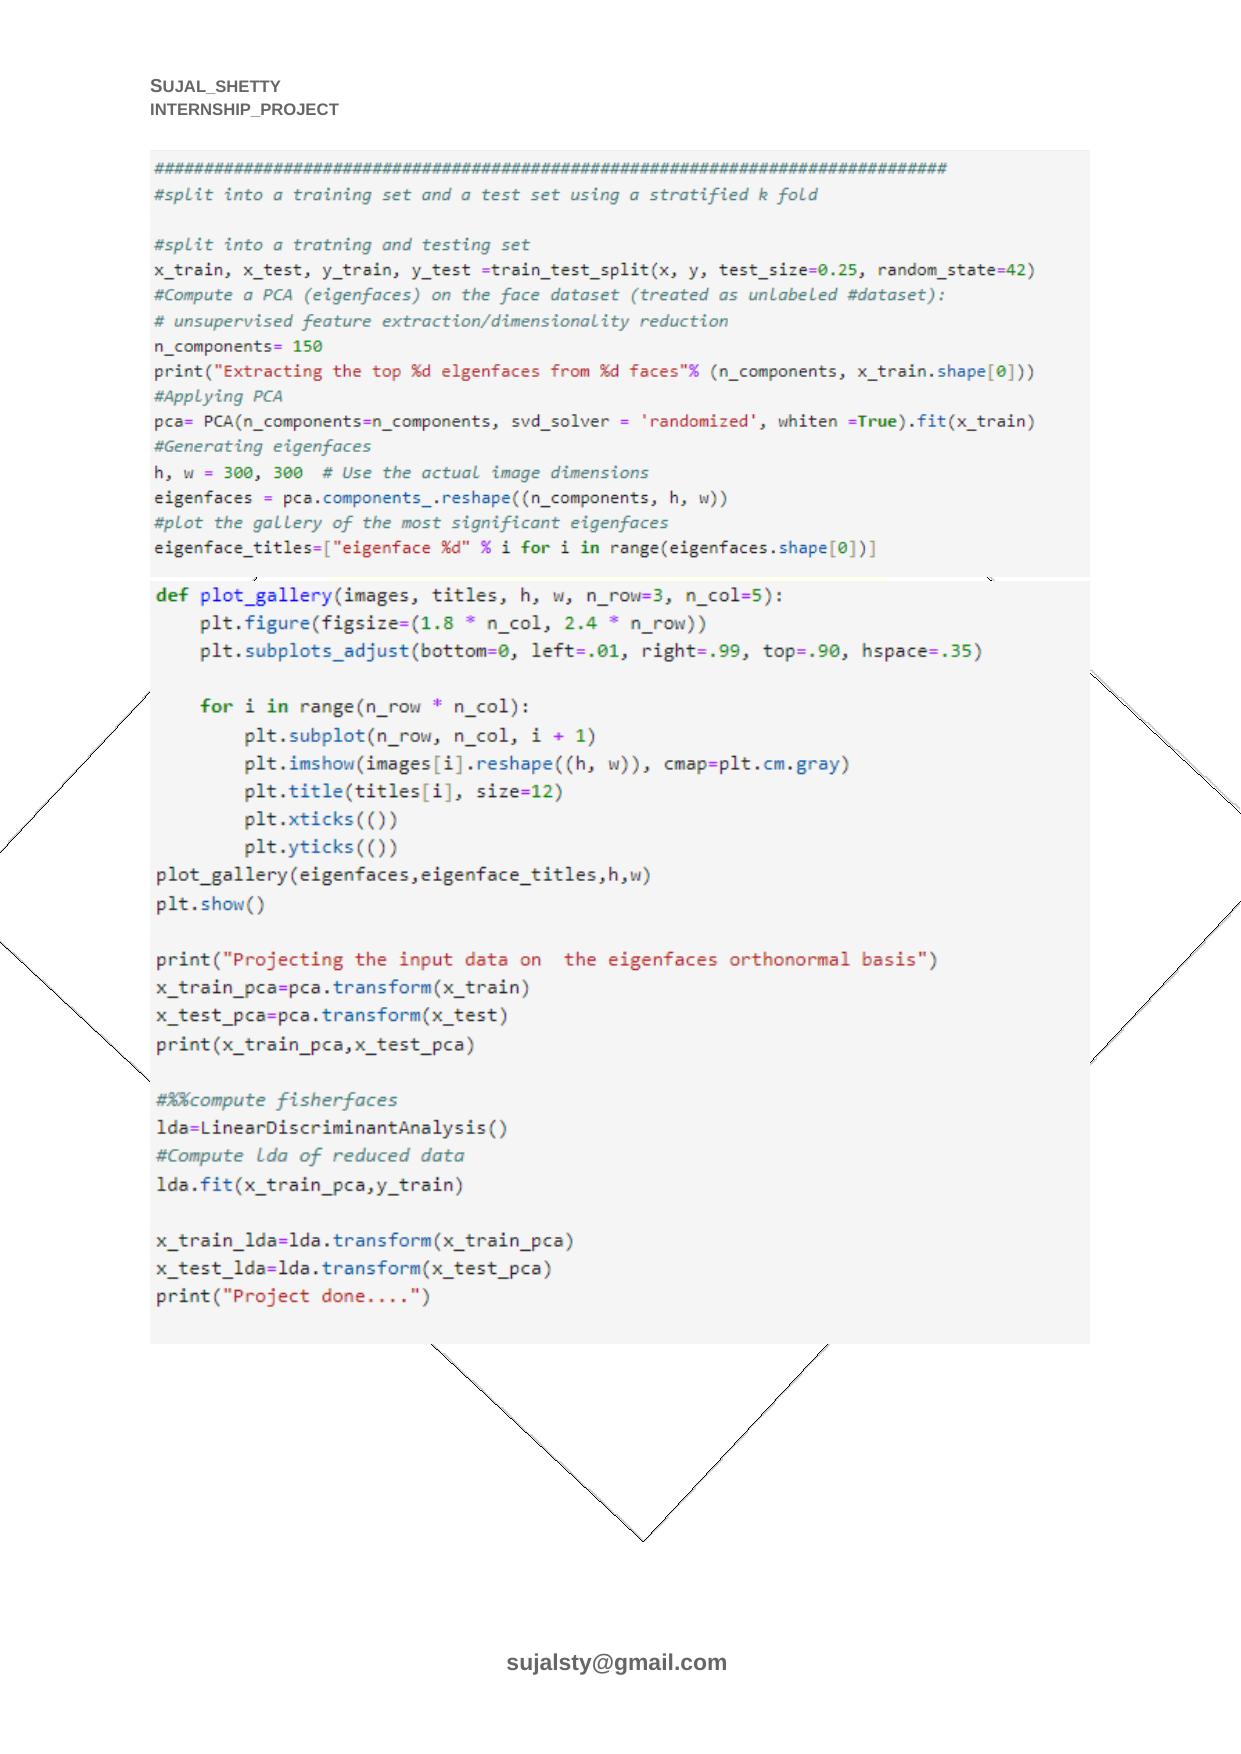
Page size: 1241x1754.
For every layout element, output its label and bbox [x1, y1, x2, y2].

picture [150, 581, 1091, 1344]
picture [150, 150, 1091, 577]
